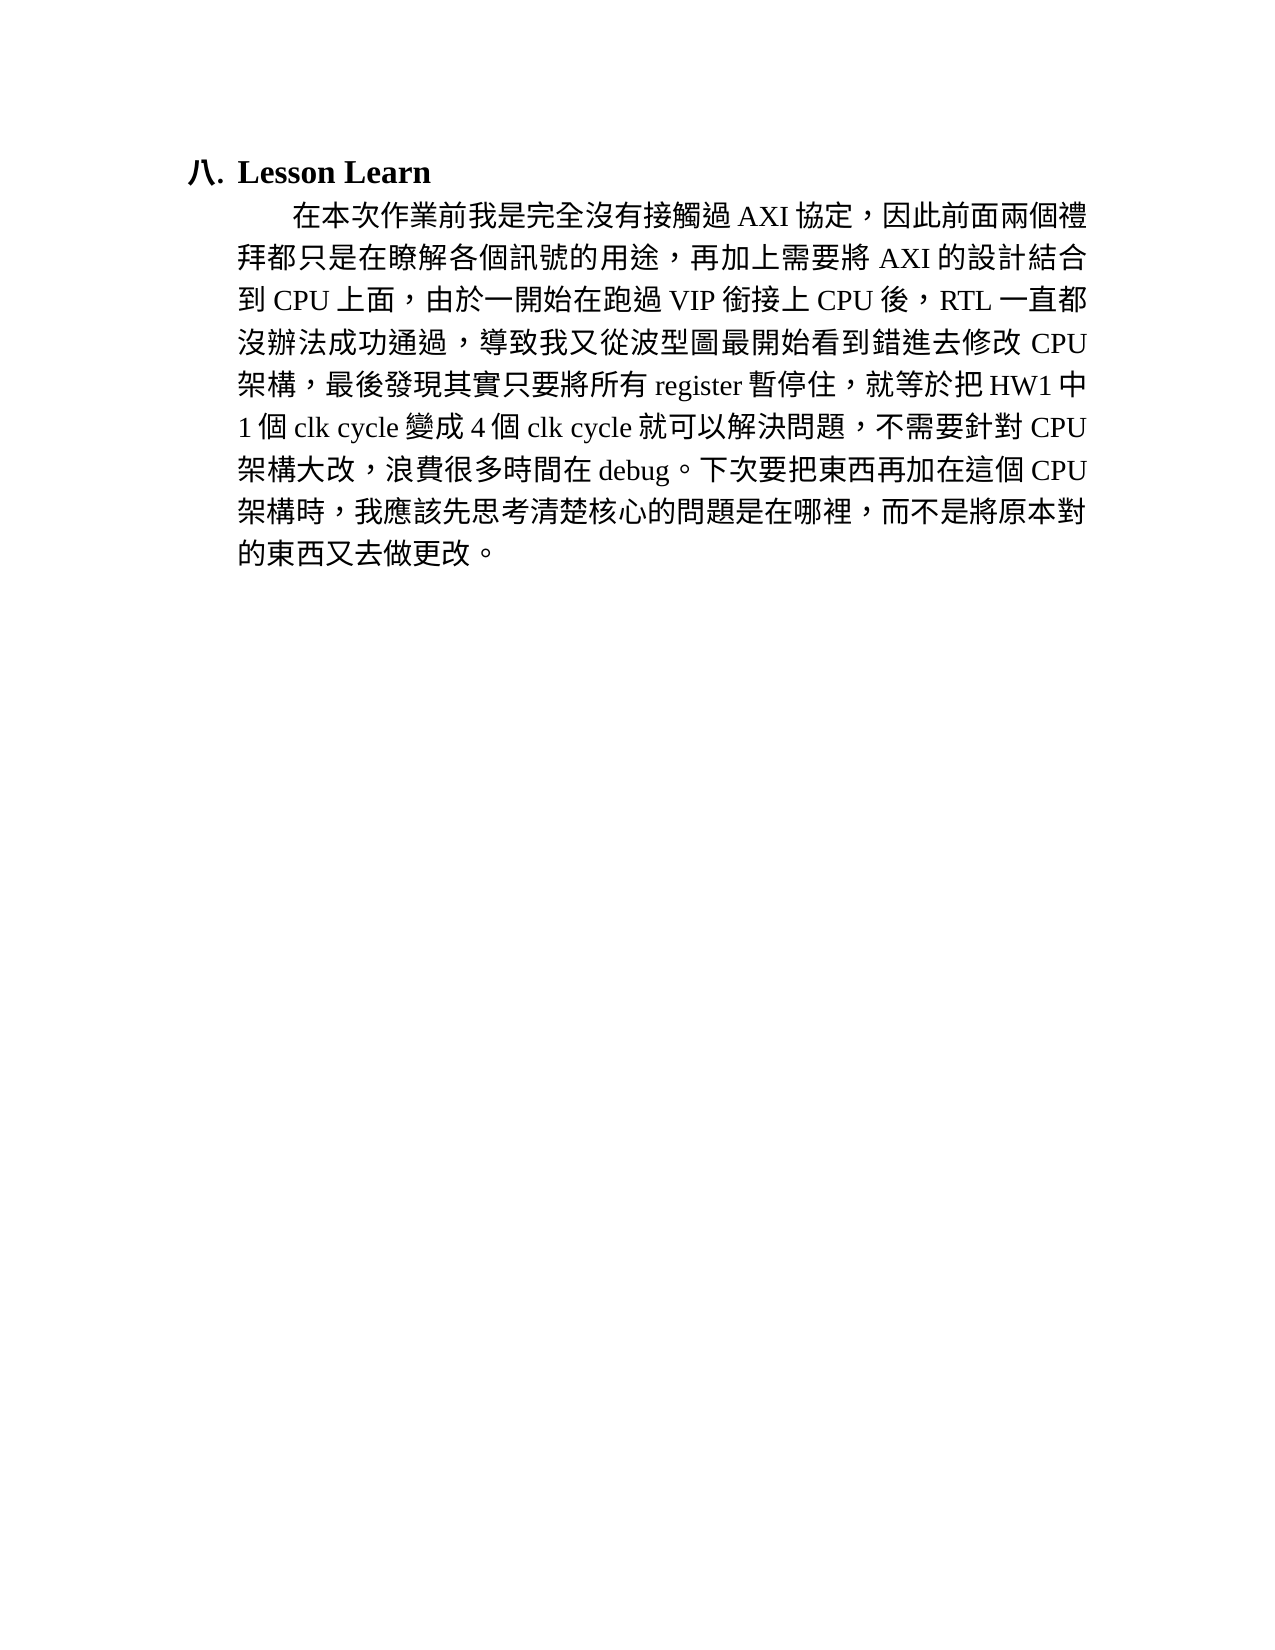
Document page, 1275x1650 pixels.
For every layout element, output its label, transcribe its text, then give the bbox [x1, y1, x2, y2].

list 在本次作業前我是完全沒有接觸過AXI協定，因此前面兩個禮拜都只是在瞭解各個訊號的用途，再加上需要將AXI的設計結合到CPU上面，由於一開始在跑過VIP銜接上CPU後，RTL一直都沒辦法成功通過，導致我又從波型圖最開始看到錯進去修改CPU架構，最後發現其實只要將所有register暫停住，就等於把HW1中1個clk cycle變成4個clk cycle就可以解決問題，不需要針對CPU架構大改，浪費很多時間在debug。下次要把東西再加在這個CPU架構時，我應該先思考清楚核心的問題是在哪裡，而不是將原本對的東西又去做更改。 [237, 192, 1087, 573]
list Lesson Learn [187, 150, 1087, 192]
